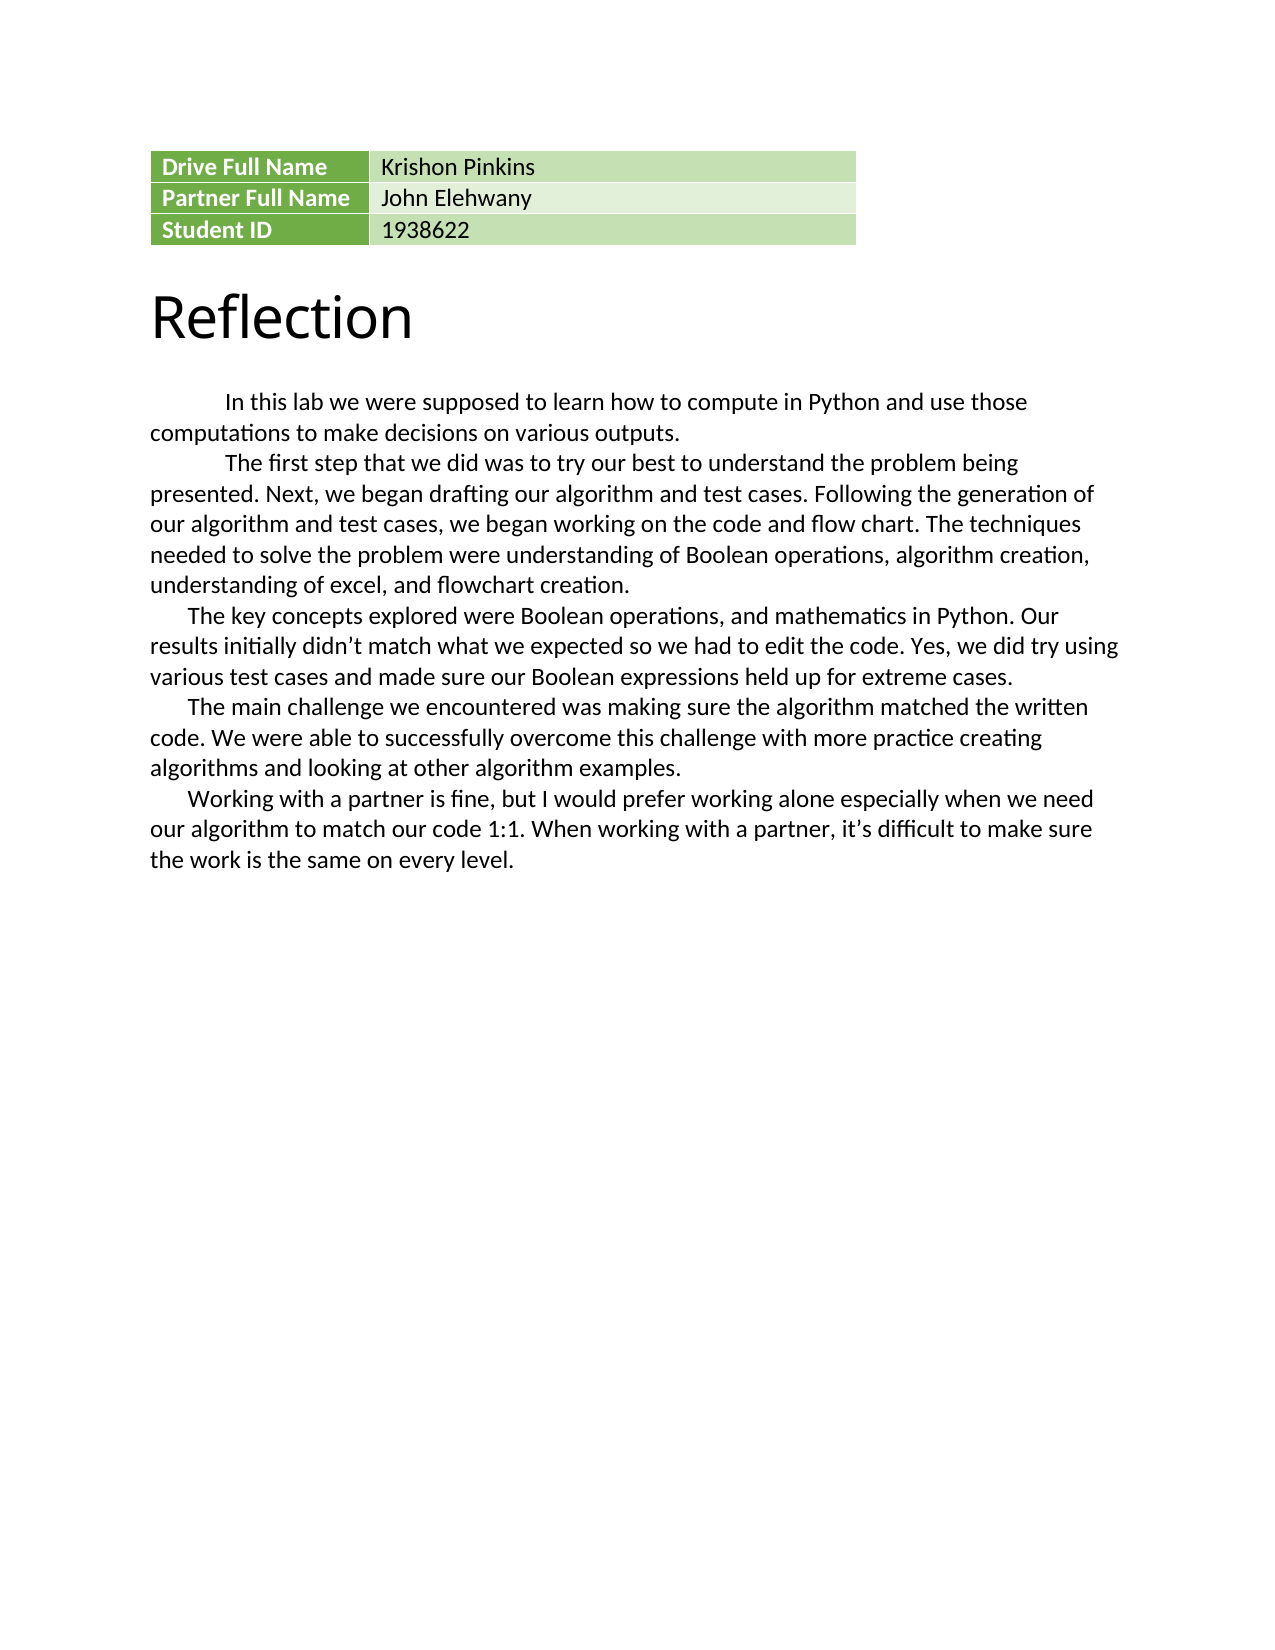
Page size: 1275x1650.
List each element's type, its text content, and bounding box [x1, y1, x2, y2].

text In this lab we were supposed to learn how to compute in Python and use those computations to make decisions on various outputs. [150, 386, 1125, 447]
table_header Drive Full Name [151, 151, 369, 182]
table_cell John Elehwany [370, 183, 856, 213]
text The first step that we did was to try our best to understand the problem being presented. Next, we began drafting our algorithm and test cases. Following the generation of our algorithm and test cases, we began working on the code and flow chart. The techniques needed to solve the problem were understanding of Boolean operations, algorithm creation, understanding of excel, and flowchart creation. [150, 447, 1125, 600]
table_cell Student ID [151, 214, 369, 245]
text The key concepts explored were Boolean operations, and mathematics in Python. Our results initially didn’t match what we expected so we had to edit the code. Yes, we did try using various test cases and made sure our Boolean expressions held up for extreme cases. [150, 600, 1125, 691]
table_header Krishon Pinkins [370, 151, 856, 182]
text The main challenge we encountered was making sure the algorithm matched the written code. We were able to successfully overcome this challenge with more practice creating algorithms and looking at other algorithm examples. [150, 691, 1125, 783]
table_cell Partner Full Name [151, 183, 369, 213]
title Reflection [150, 276, 1125, 356]
text Working with a partner is fine, but I would prefer working alone especially when we need our algorithm to match our code 1:1. When working with a partner, it’s difficult to make sure the work is the same on every level. [150, 783, 1125, 874]
table_cell 1938622 [370, 214, 856, 245]
